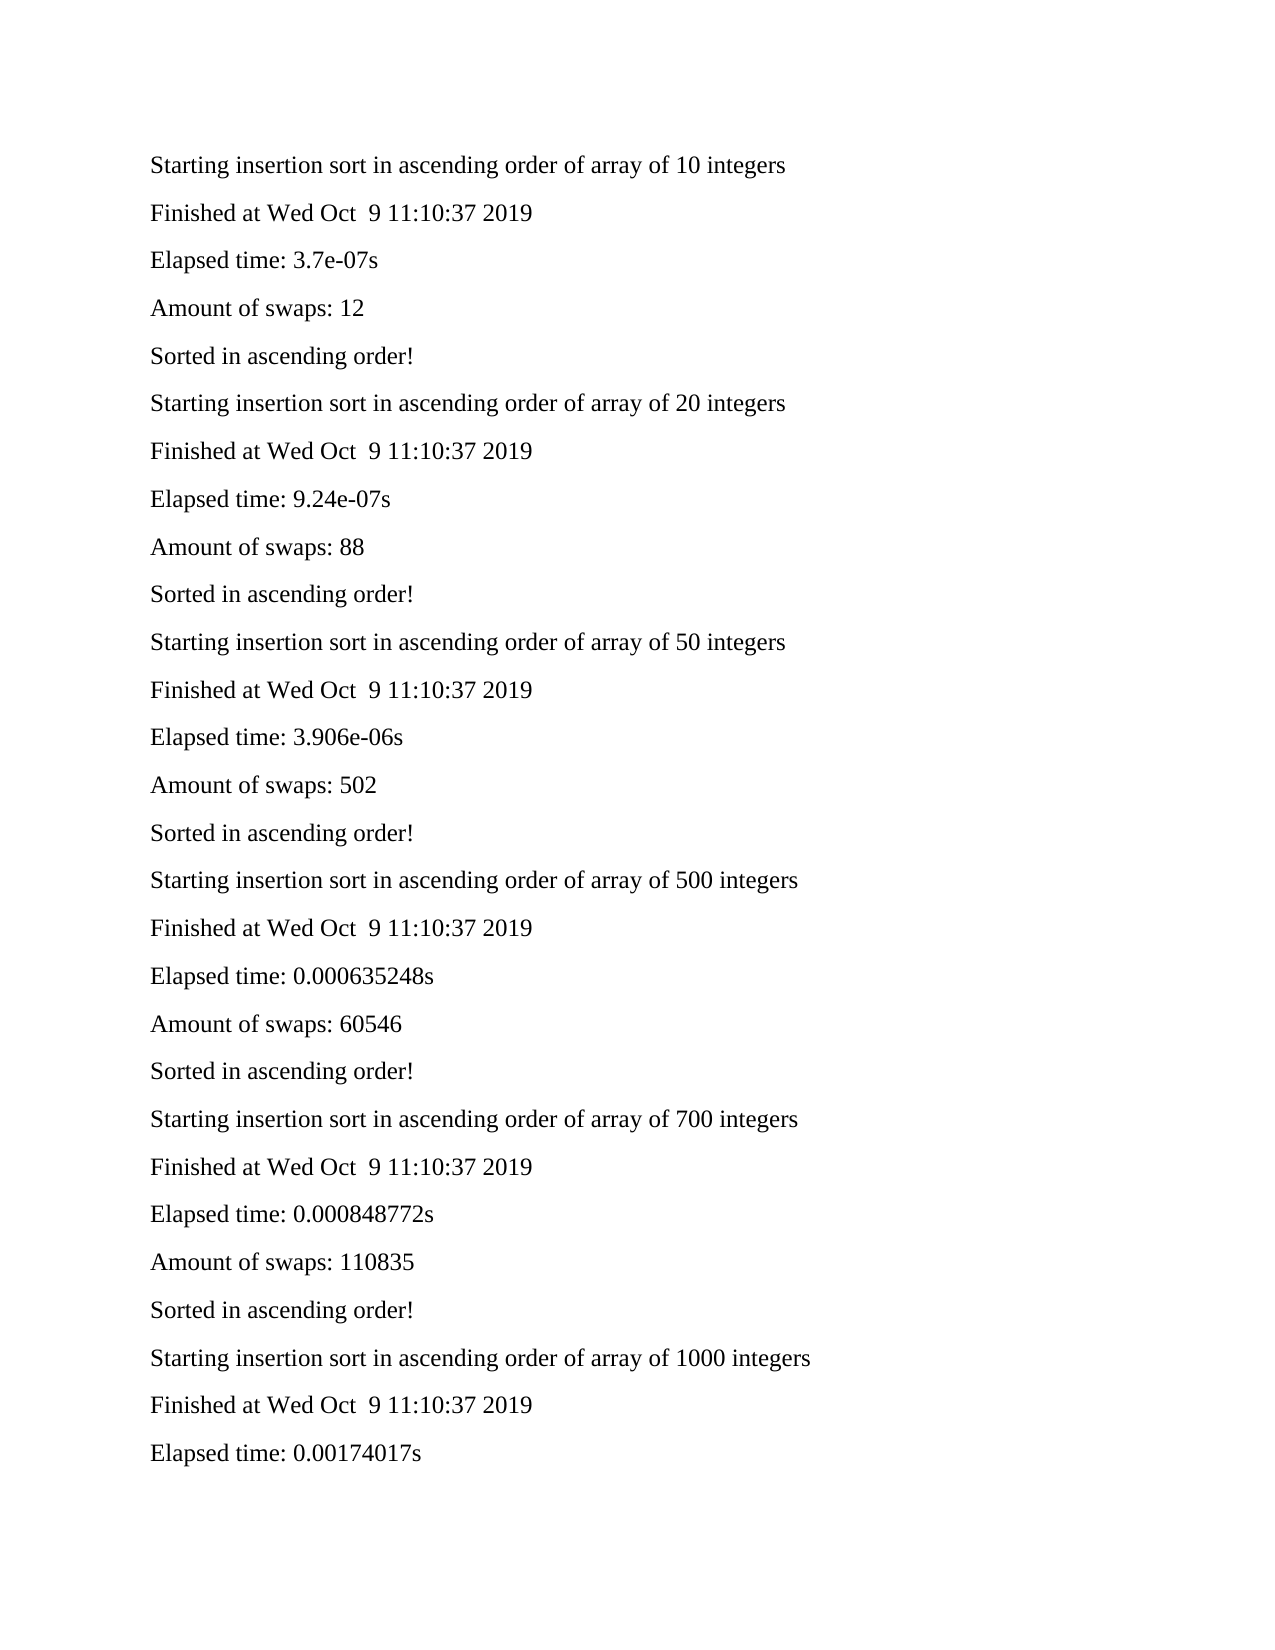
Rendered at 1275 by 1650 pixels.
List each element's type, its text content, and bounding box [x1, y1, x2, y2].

text Starting insertion sort in ascending order of array of 10 integers [150, 150, 1125, 179]
text Amount of swaps: 110835 [150, 1247, 1125, 1276]
text Amount of swaps: 60546 [150, 1009, 1125, 1037]
text Amount of swaps: 12 [150, 293, 1125, 322]
text Elapsed time: 0.00174017s [150, 1438, 1125, 1467]
text Finished at Wed Oct 9 11:10:37 2019 [150, 436, 1125, 465]
text Starting insertion sort in ascending order of array of 20 integers [150, 388, 1125, 417]
text Elapsed time: 3.7e-07s [150, 245, 1125, 274]
text Starting insertion sort in ascending order of array of 700 integers [150, 1104, 1125, 1133]
text Finished at Wed Oct 9 11:10:37 2019 [150, 198, 1125, 226]
text Amount of swaps: 88 [150, 532, 1125, 560]
text Finished at Wed Oct 9 11:10:37 2019 [150, 675, 1125, 703]
text Starting insertion sort in ascending order of array of 500 integers [150, 866, 1125, 894]
text Finished at Wed Oct 9 11:10:37 2019 [150, 913, 1125, 942]
text Amount of swaps: 502 [150, 770, 1125, 799]
text Elapsed time: 0.000635248s [150, 961, 1125, 990]
text Sorted in ascending order! [150, 818, 1125, 847]
text Sorted in ascending order! [150, 1056, 1125, 1085]
text Finished at Wed Oct 9 11:10:37 2019 [150, 1390, 1125, 1419]
text Starting insertion sort in ascending order of array of 50 integers [150, 627, 1125, 656]
text Starting insertion sort in ascending order of array of 1000 integers [150, 1343, 1125, 1371]
text Finished at Wed Oct 9 11:10:37 2019 [150, 1152, 1125, 1181]
text Elapsed time: 0.000848772s [150, 1199, 1125, 1228]
text Elapsed time: 3.906e-06s [150, 722, 1125, 751]
text Sorted in ascending order! [150, 341, 1125, 369]
text Sorted in ascending order! [150, 579, 1125, 608]
text Elapsed time: 9.24e-07s [150, 484, 1125, 513]
text Sorted in ascending order! [150, 1295, 1125, 1324]
